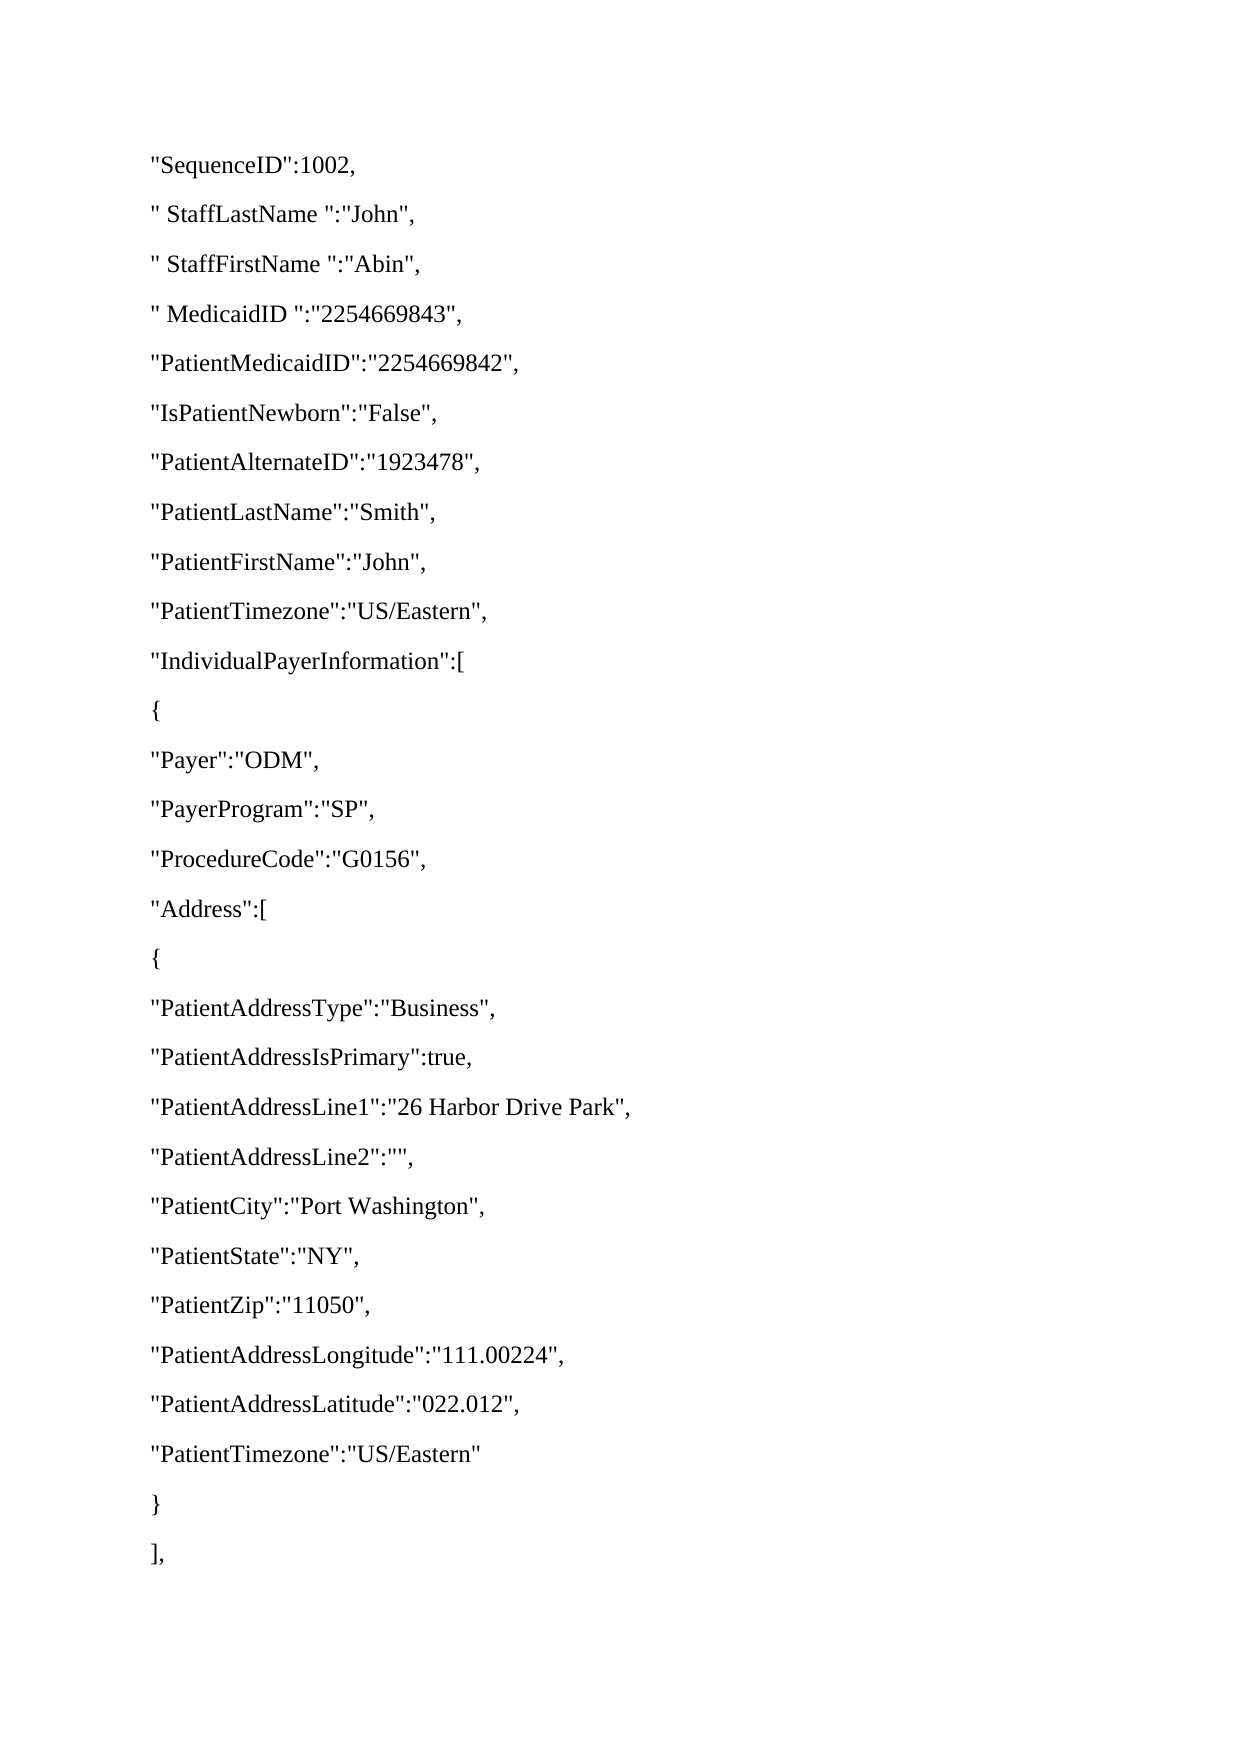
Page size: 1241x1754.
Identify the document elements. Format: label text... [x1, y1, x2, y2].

text "PatientAddressLine1":"26 Harbor Drive Park", [150, 1092, 1090, 1121]
text " MedicaidID ":"2254669843", [150, 299, 1090, 327]
text "PatientLastName":"Smith", [150, 497, 1090, 526]
text "PatientCity":"Port Washington", [150, 1191, 1090, 1220]
text "PatientZip":"11050", [150, 1290, 1090, 1319]
text "PatientAddressIsPrimary":true, [150, 1042, 1090, 1071]
text "PatientState":"NY", [150, 1241, 1090, 1269]
text { [150, 943, 1090, 972]
text "PatientAddressLongitude":"111.00224", [150, 1340, 1090, 1369]
text "SequenceID":1002, [150, 150, 1090, 179]
text } [150, 1489, 1090, 1517]
text "PatientAddressLine2":"", [150, 1142, 1090, 1170]
text "Address":[ [150, 894, 1090, 922]
text " StaffFirstName ":"Abin", [150, 249, 1090, 278]
text "IndividualPayerInformation":[ [150, 646, 1090, 674]
text "PatientFirstName":"John", [150, 547, 1090, 575]
text "PatientAlternateID":"1923478", [150, 447, 1090, 476]
text "PatientAddressType":"Business", [150, 993, 1090, 1022]
text "PatientTimezone":"US/Eastern", [150, 596, 1090, 625]
text "PayerProgram":"SP", [150, 794, 1090, 823]
text "Payer":"ODM", [150, 745, 1090, 774]
text "PatientAddressLatitude":"022.012", [150, 1389, 1090, 1418]
text "PatientTimezone":"US/Eastern" [150, 1439, 1090, 1468]
text ], [150, 1538, 1090, 1567]
text "ProcedureCode":"G0156", [150, 844, 1090, 873]
text { [150, 695, 1090, 724]
text " StaffLastName ":"John", [150, 199, 1090, 228]
text "IsPatientNewborn":"False", [150, 398, 1090, 427]
text "PatientMedicaidID":"2254669842", [150, 348, 1090, 377]
